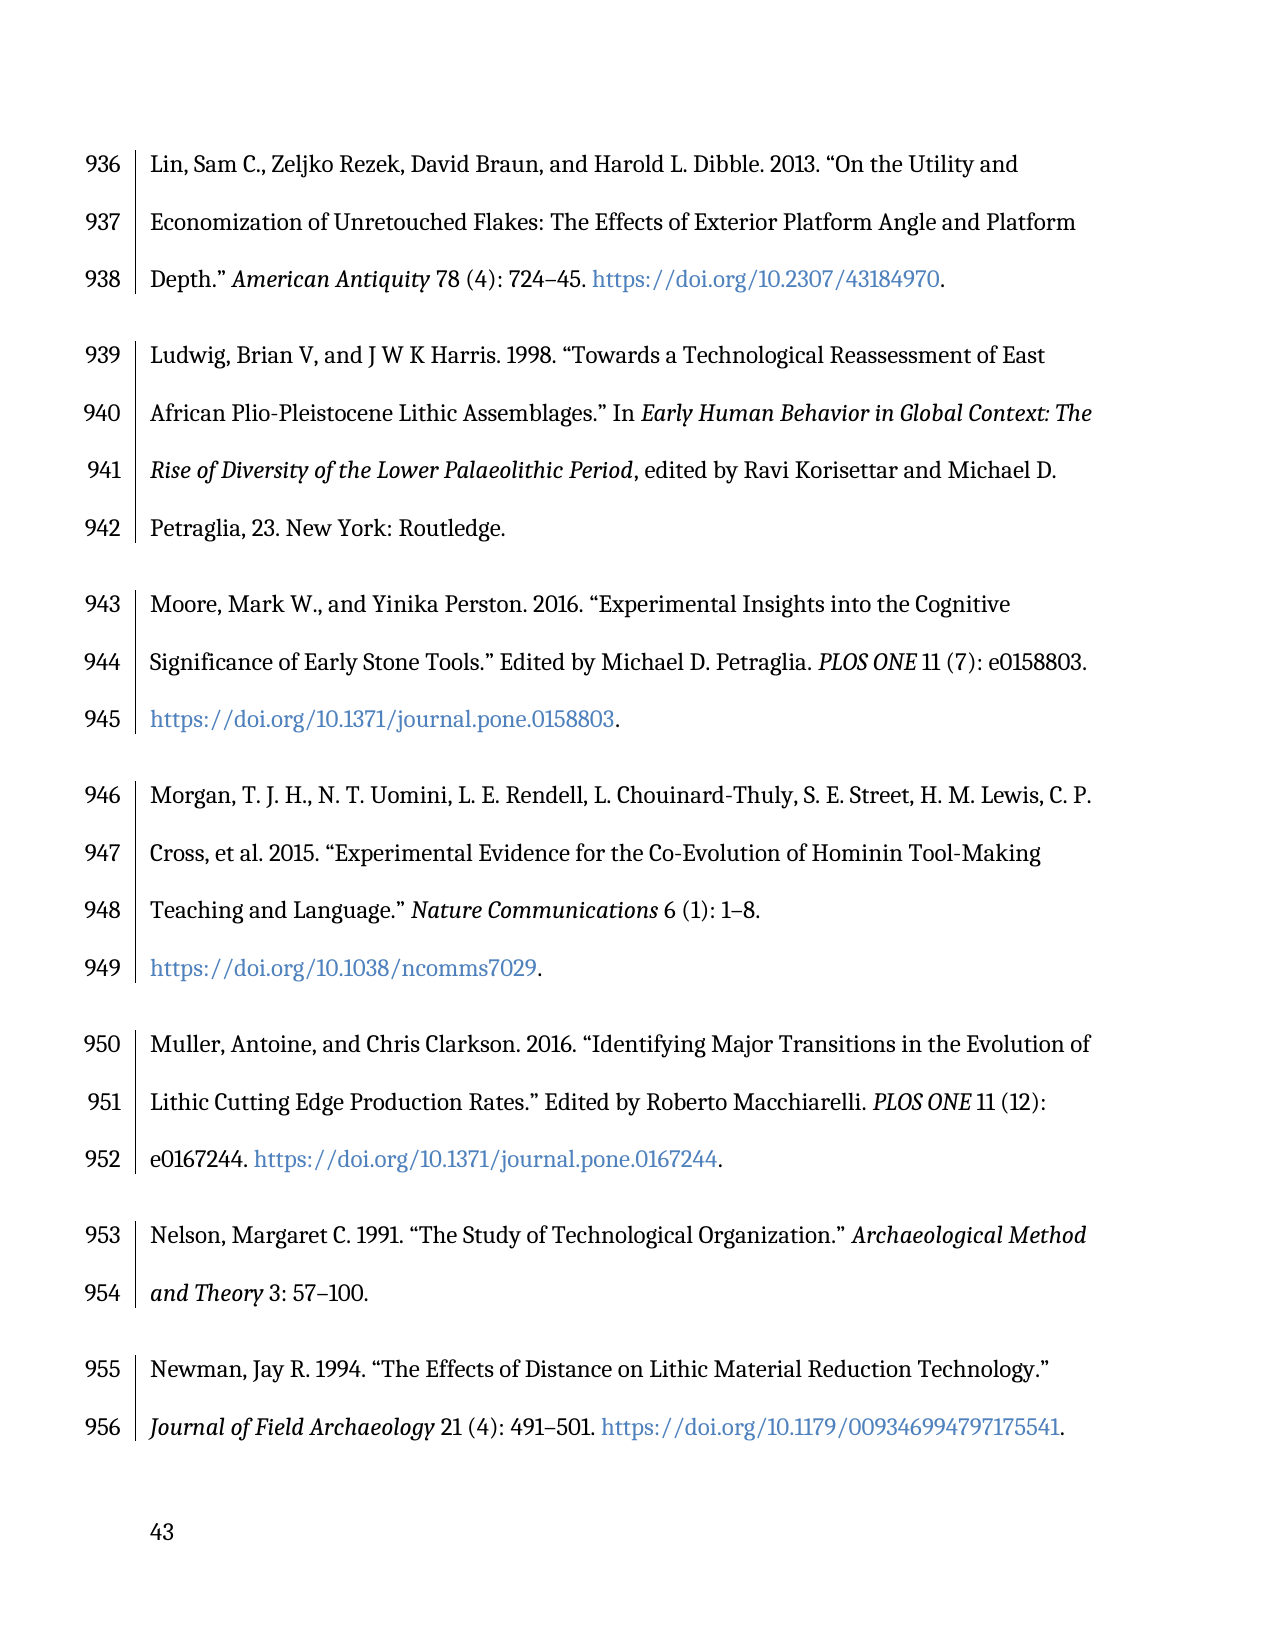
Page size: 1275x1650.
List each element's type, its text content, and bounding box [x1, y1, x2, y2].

text Lin, Sam C., Zeljko Rezek, David Braun, and Harold L. Dibble. 2013. “On the Utility and Economization of Unretouched Flakes: The Effects of Exterior Platform Angle and Platform Depth.” American Antiquity 78 (4): 724–45. https://doi.org/10.2307/43184970. [150, 150, 1125, 294]
text Muller, Antoine, and Chris Clarkson. 2016. “Identifying Major Transitions in the Evolution of Lithic Cutting Edge Production Rates.” Edited by Roberto Macchiarelli. PLOS ONE 11 (12): e0167244. https://doi.org/10.1371/journal.pone.0167244. [150, 1030, 1125, 1174]
text Nelson, Margaret C. 1991. “The Study of Technological Organization.” Archaeological Method and Theory 3: 57–100. [150, 1221, 1125, 1307]
text Moore, Mark W., and Yinika Perston. 2016. “Experimental Insights into the Cognitive Significance of Early Stone Tools.” Edited by Michael D. Petraglia. PLOS ONE 11 (7): e0158803. https://doi.org/10.1371/journal.pone.0158803. [150, 590, 1125, 734]
text Newman, Jay R. 1994. “The Effects of Distance on Lithic Material Reduction Technology.” Journal of Field Archaeology 21 (4): 491–501. https://doi.org/10.1179/009346994797175541. [150, 1355, 1125, 1441]
text Morgan, T. J. H., N. T. Uomini, L. E. Rendell, L. Chouinard-Thuly, S. E. Street, H. M. Lewis, C. P. Cross, et al. 2015. “Experimental Evidence for the Co-Evolution of Hominin Tool-Making Teaching and Language.” Nature Communications 6 (1): 1–8. https://doi.org/10.1038/ncomms7029. [150, 781, 1125, 982]
text Ludwig, Brian V, and J W K Harris. 1998. “Towards a Technological Reassessment of East African Plio-Pleistocene Lithic Assemblages.” In Early Human Behavior in Global Context: The Rise of Diversity of the Lower Palaeolithic Period, edited by Ravi Korisettar and Michael D. Petraglia, 23. New York: Routledge. [150, 341, 1125, 542]
